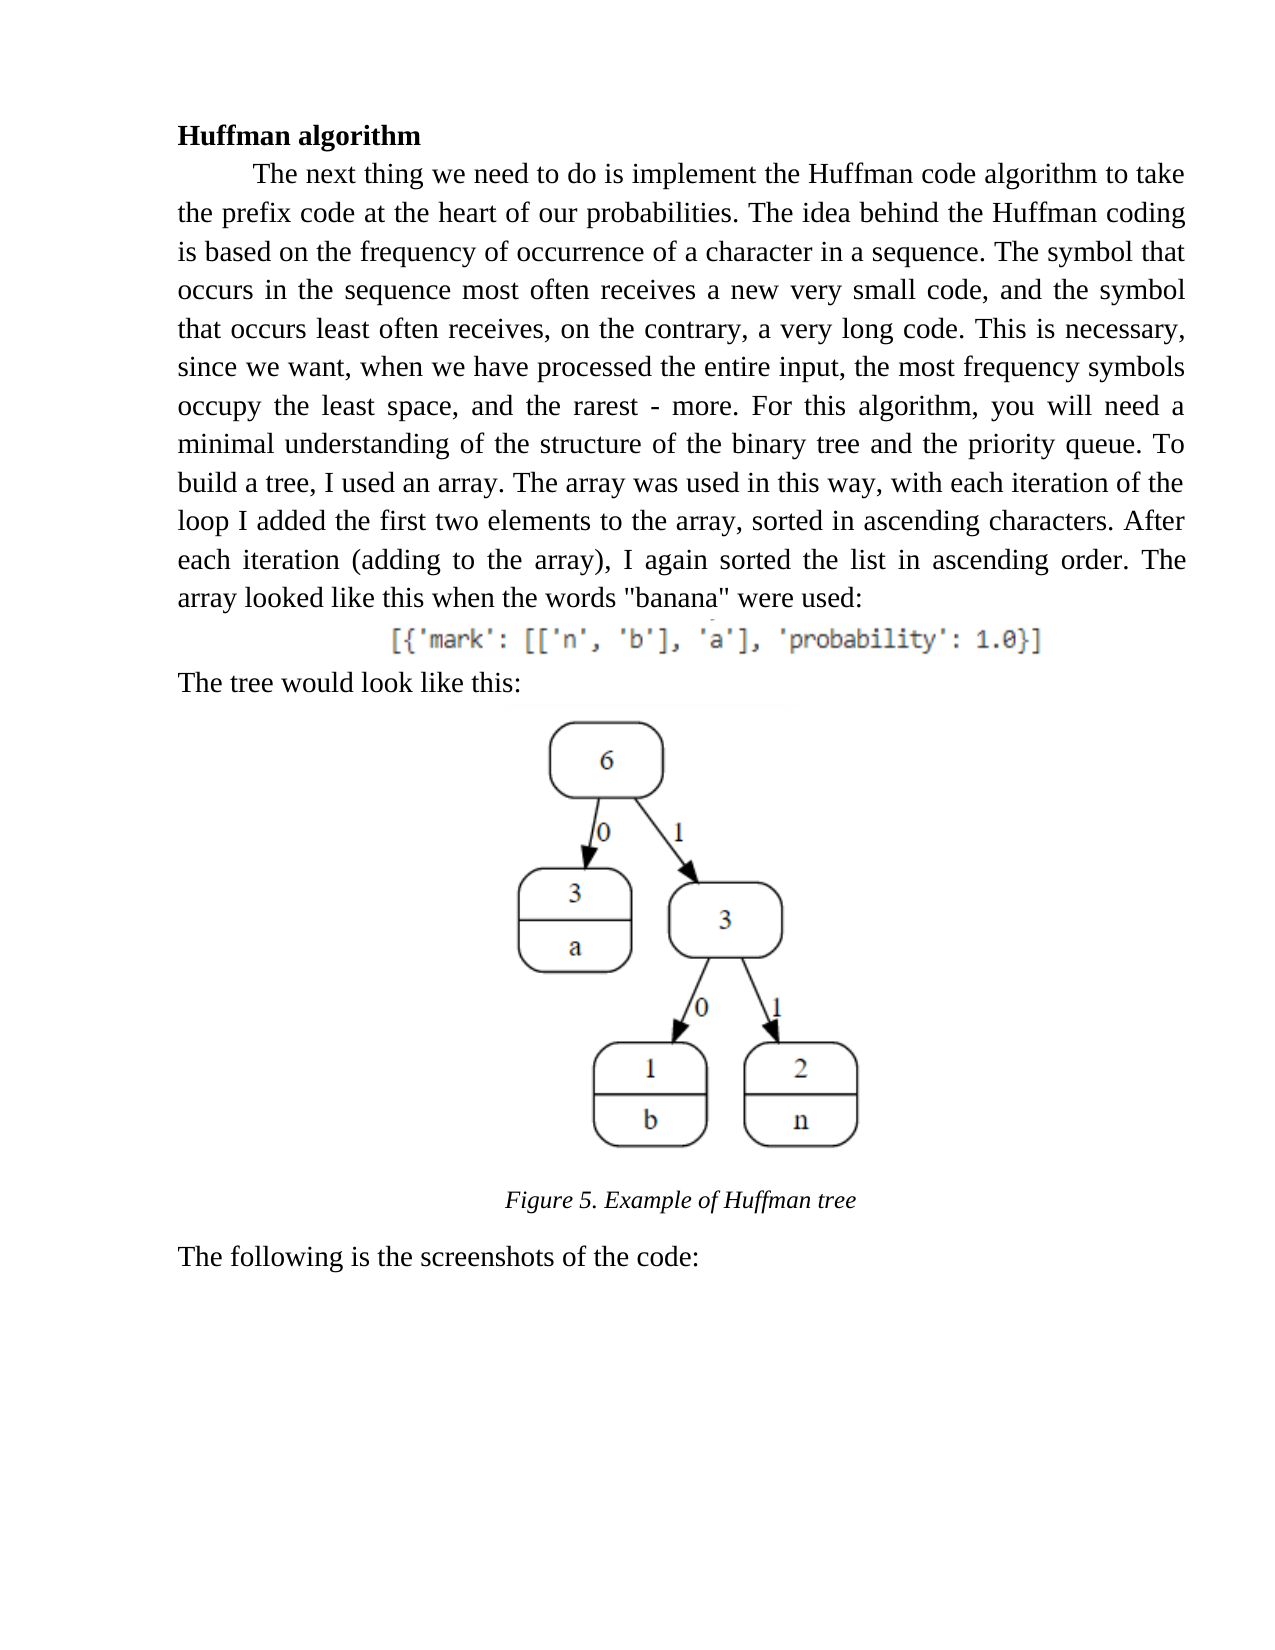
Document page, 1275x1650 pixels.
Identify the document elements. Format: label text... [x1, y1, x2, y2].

picture [423, 704, 941, 1181]
text Figure 5. Example of Huffman tree [177, 1185, 1186, 1214]
picture [384, 619, 1054, 662]
subtitle Huffman algorithm [177, 118, 1186, 152]
text The following is the screenshots of the code: [177, 1239, 1186, 1272]
text The tree would look like this: [177, 666, 1186, 699]
